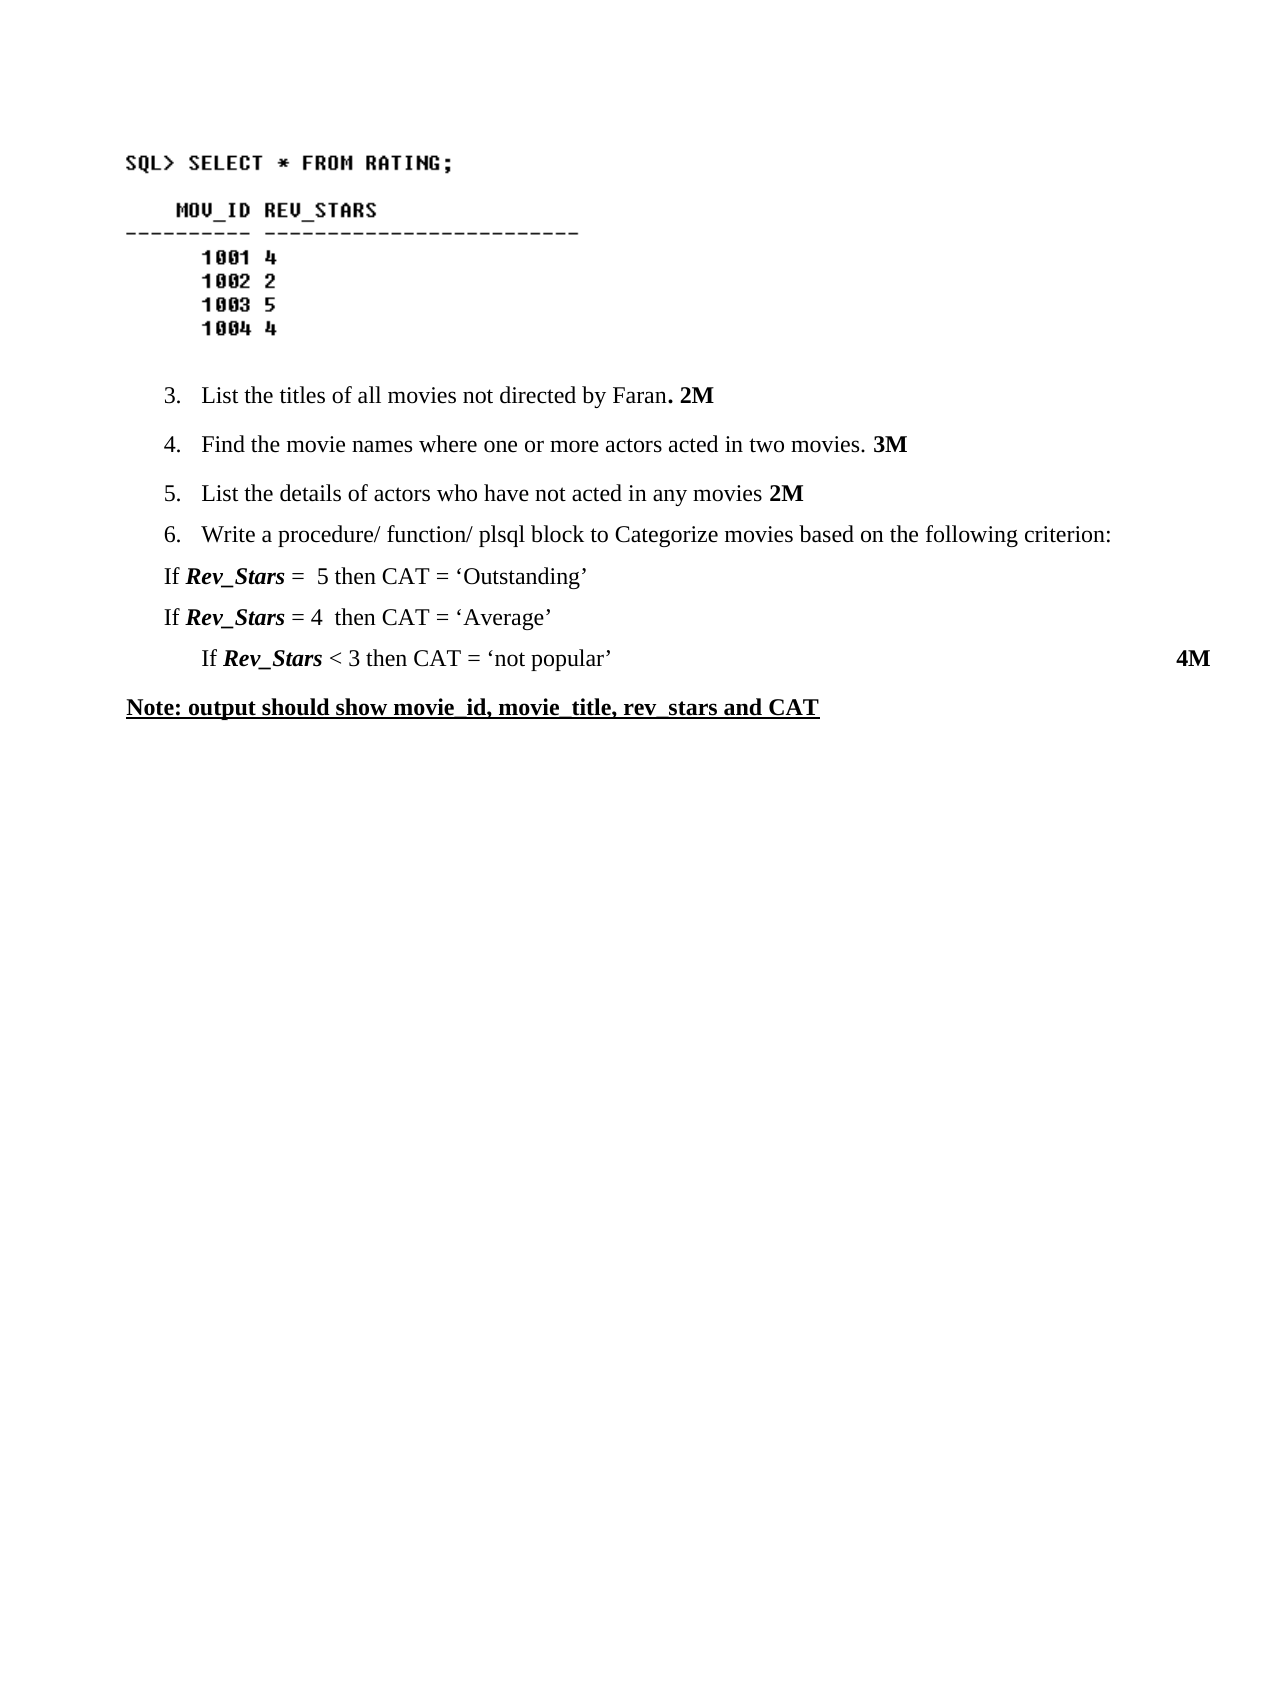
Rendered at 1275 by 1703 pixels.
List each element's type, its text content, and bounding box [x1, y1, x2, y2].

text Note: output should show movie_id, movie_title, rev_stars and CAT [126, 693, 1239, 721]
list Write a procedure/ function/ plsql block to Categorize movies based on the following criterion: [163, 520, 1239, 548]
list List the details of actors who have not acted in any movies 2M [163, 479, 1239, 507]
list Find the movie names where one or more actors acted in two movies. 3M [163, 430, 1239, 458]
text If Rev_Stars = 4 then CAT = ‘Average’ [163, 603, 1239, 631]
list If Rev_Stars < 3 then CAT = ‘not popular’ 4M [163, 644, 1239, 672]
list List the titles of all movies not directed by Faran. 2M [163, 381, 1239, 409]
text If Rev_Stars = 5 then CAT = ‘Outstanding’ [163, 562, 1239, 589]
